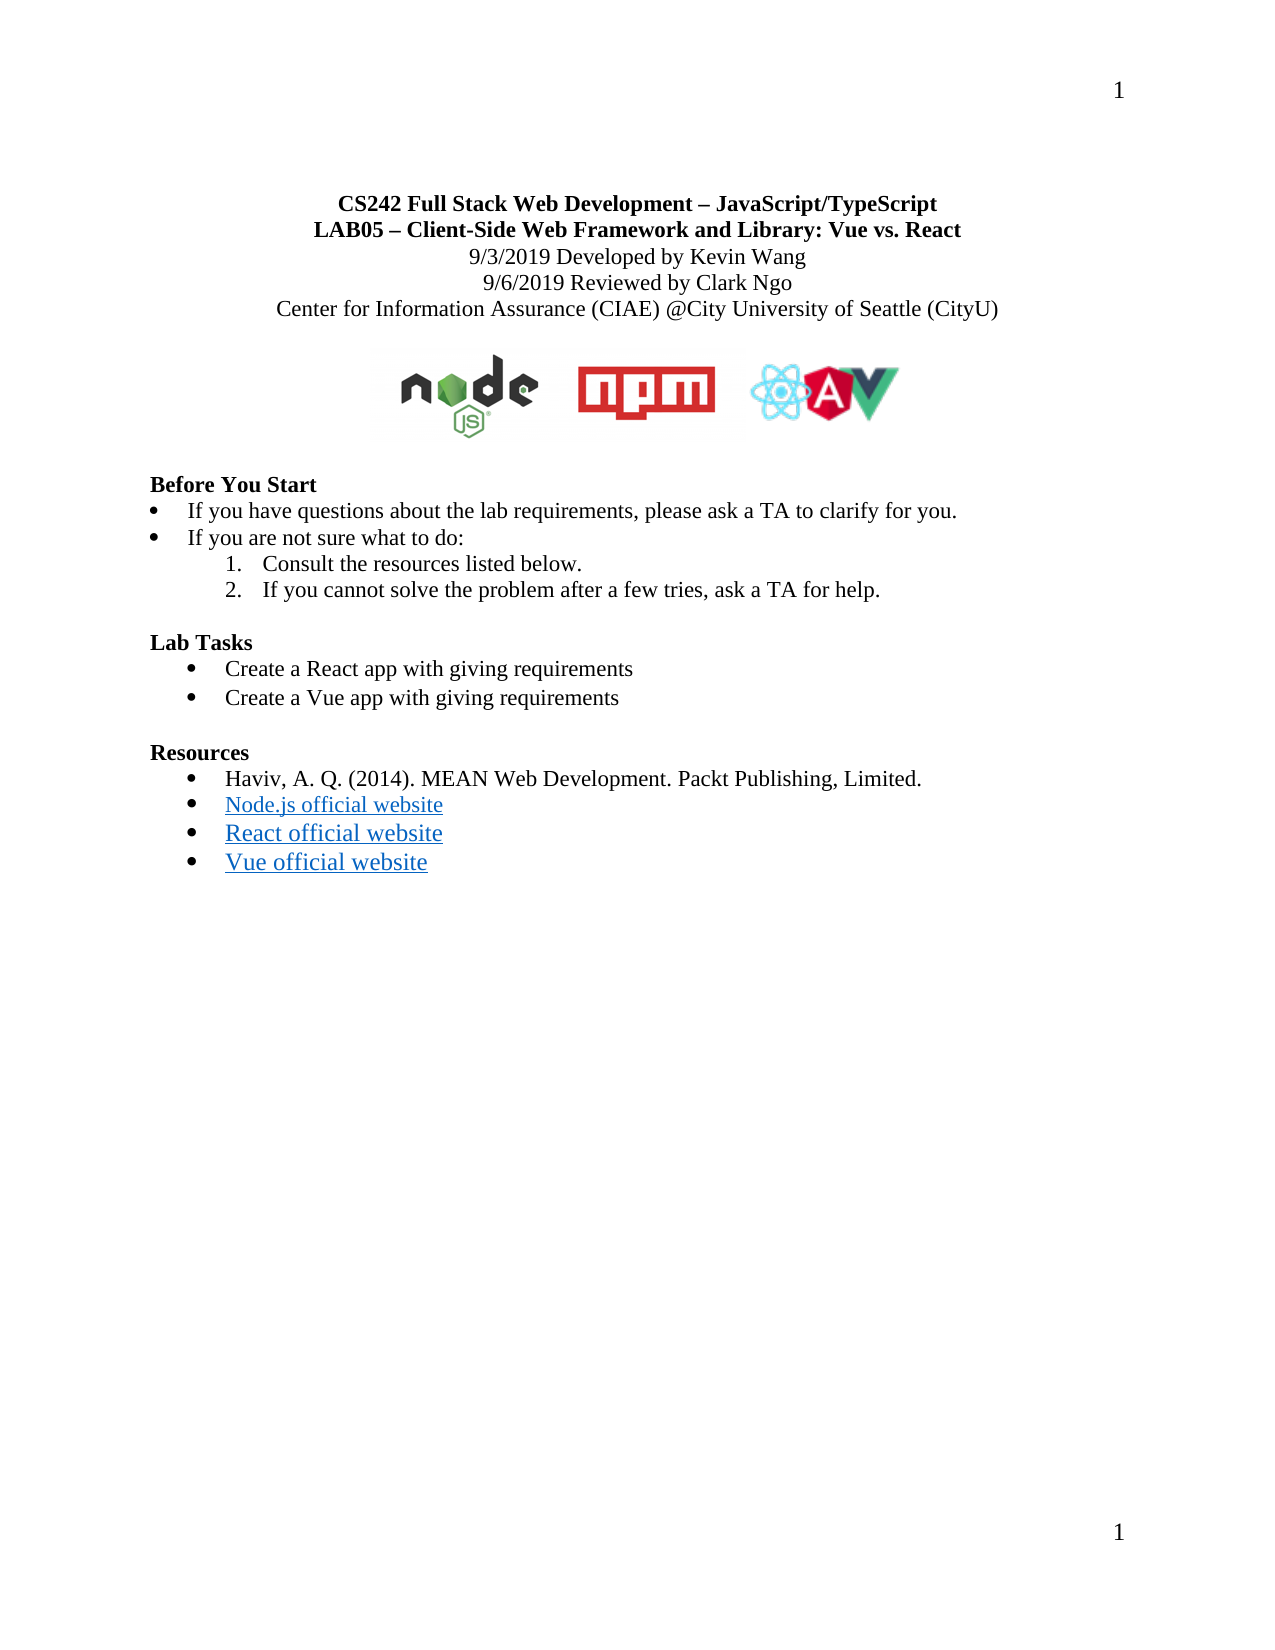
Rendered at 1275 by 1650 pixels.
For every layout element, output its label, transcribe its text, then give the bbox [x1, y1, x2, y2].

text 9/3/2019 Developed by Kevin Wang [150, 243, 1125, 269]
picture [370, 348, 905, 443]
text LAB05 – Client-Side Web Framework and Library: Vue vs. React [150, 216, 1125, 243]
list Create a Vue app with giving requirements [187, 684, 1125, 710]
list If you are not sure what to do: [150, 524, 1125, 550]
list If you cannot solve the problem after a few tries, ask a TA for help. [225, 576, 1125, 603]
list Consult the resources listed below. [225, 550, 1125, 576]
list React official website [187, 818, 1125, 847]
text Lab Tasks [150, 629, 1125, 655]
list Vue official website [187, 847, 1125, 876]
subtitle Node.js official website [187, 791, 1125, 818]
list If you have questions about the lab requirements, please ask a TA to clarify for you. [150, 497, 1125, 524]
text Resources [150, 739, 1125, 765]
subtitle Haviv, A. Q. (2014). MEAN Web Development. Packt Publishing, Limited. [187, 765, 1125, 791]
text Center for Information Assurance (CIAE) @City University of Seattle (CityU) [150, 295, 1125, 322]
list Create a React app with giving requirements [187, 655, 1125, 682]
text CS242 Full Stack Web Development – JavaScript/TypeScript [150, 190, 1125, 216]
text Before You Start [150, 471, 1125, 497]
text 9/6/2019 Reviewed by Clark Ngo [150, 269, 1125, 295]
